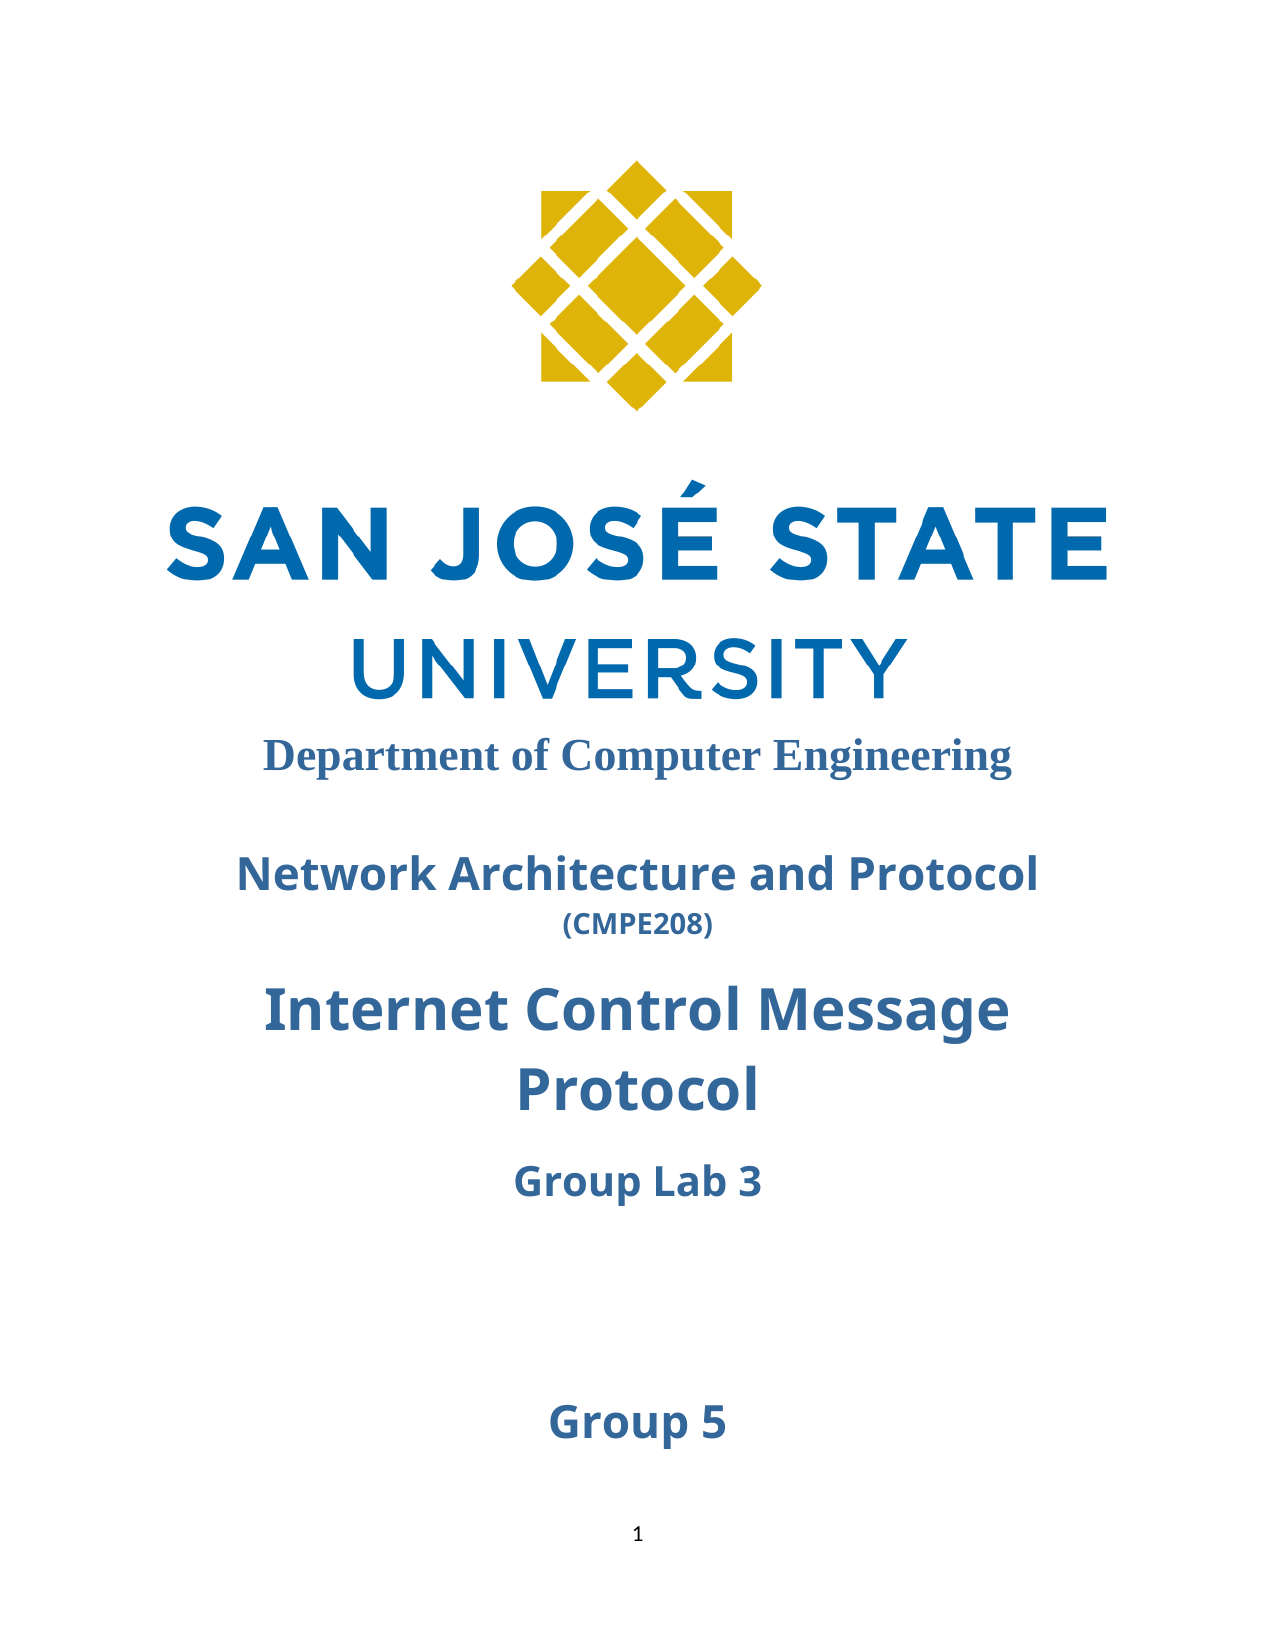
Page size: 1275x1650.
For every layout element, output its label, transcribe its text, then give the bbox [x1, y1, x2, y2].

text Internet Control Message Protocol [150, 968, 1125, 1127]
picture [150, 150, 1125, 709]
text Department of Computer Engineering [150, 727, 1125, 780]
text Group 5 [150, 1389, 1125, 1452]
text Group Lab 3 [150, 1152, 1125, 1209]
text (CMPE208) [150, 904, 1125, 943]
text Network Architecture and Protocol [150, 841, 1125, 904]
